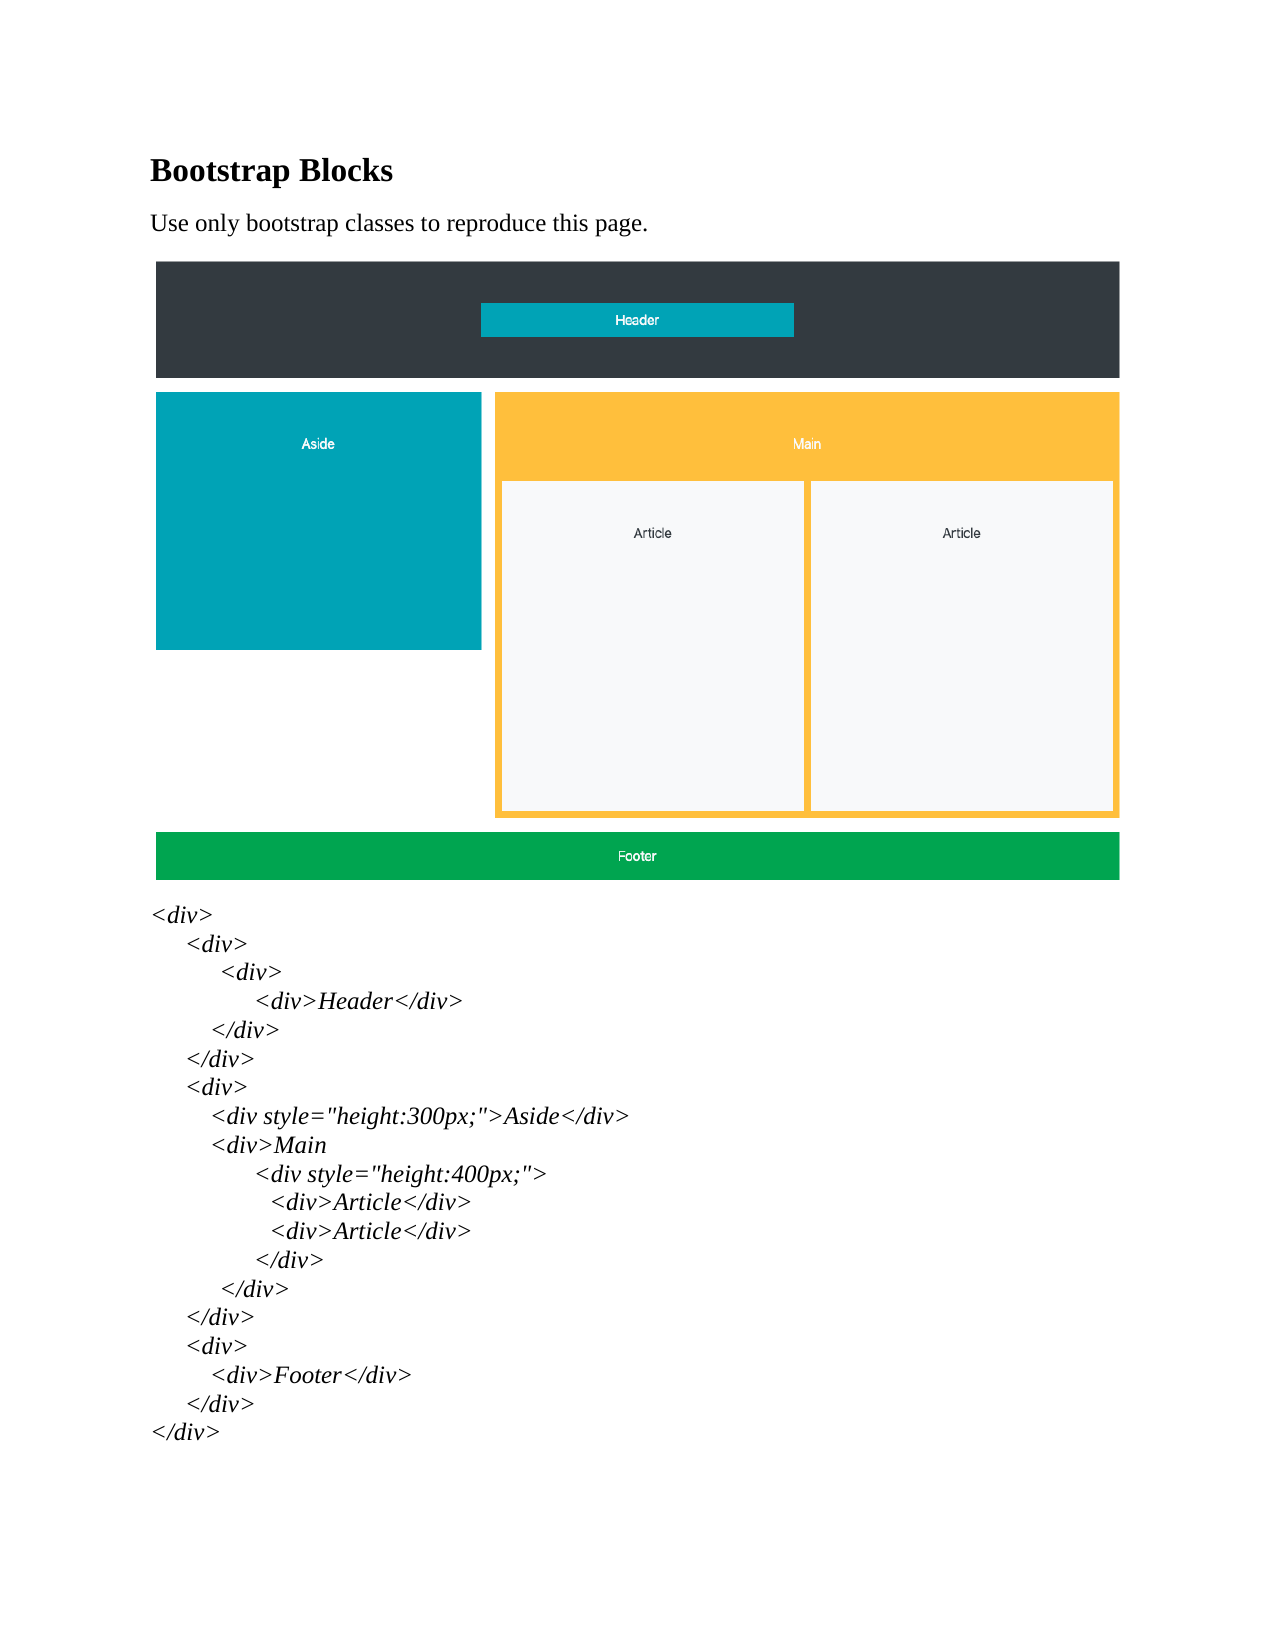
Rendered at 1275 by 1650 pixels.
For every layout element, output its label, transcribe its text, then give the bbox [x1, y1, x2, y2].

text </div> [150, 1015, 1125, 1044]
text <div> [150, 929, 1125, 957]
text <div> [150, 1331, 1125, 1360]
text </div> [150, 1417, 1125, 1446]
text <div>Footer</div> [150, 1360, 1125, 1389]
text <div> [150, 900, 1125, 929]
text </div> [150, 1245, 1125, 1274]
text <div>Article</div> [150, 1187, 1125, 1216]
text </div> [150, 1044, 1125, 1072]
text <div>Main [150, 1130, 1125, 1159]
text </div> [150, 1274, 1125, 1302]
text <div style="height:300px;">Aside</div> [150, 1101, 1125, 1130]
picture [150, 255, 1125, 882]
text Use only bootstrap classes to reproduce this page. [150, 208, 1125, 237]
text </div> [150, 1389, 1125, 1417]
text <div style="height:400px;"> [150, 1159, 1125, 1187]
text <div>Header</div> [150, 986, 1125, 1015]
text </div> [150, 1302, 1125, 1331]
text <div> [150, 1072, 1125, 1101]
text <div> [150, 957, 1125, 986]
text <div>Article</div> [150, 1216, 1125, 1245]
text Bootstrap Blocks [150, 150, 1125, 188]
